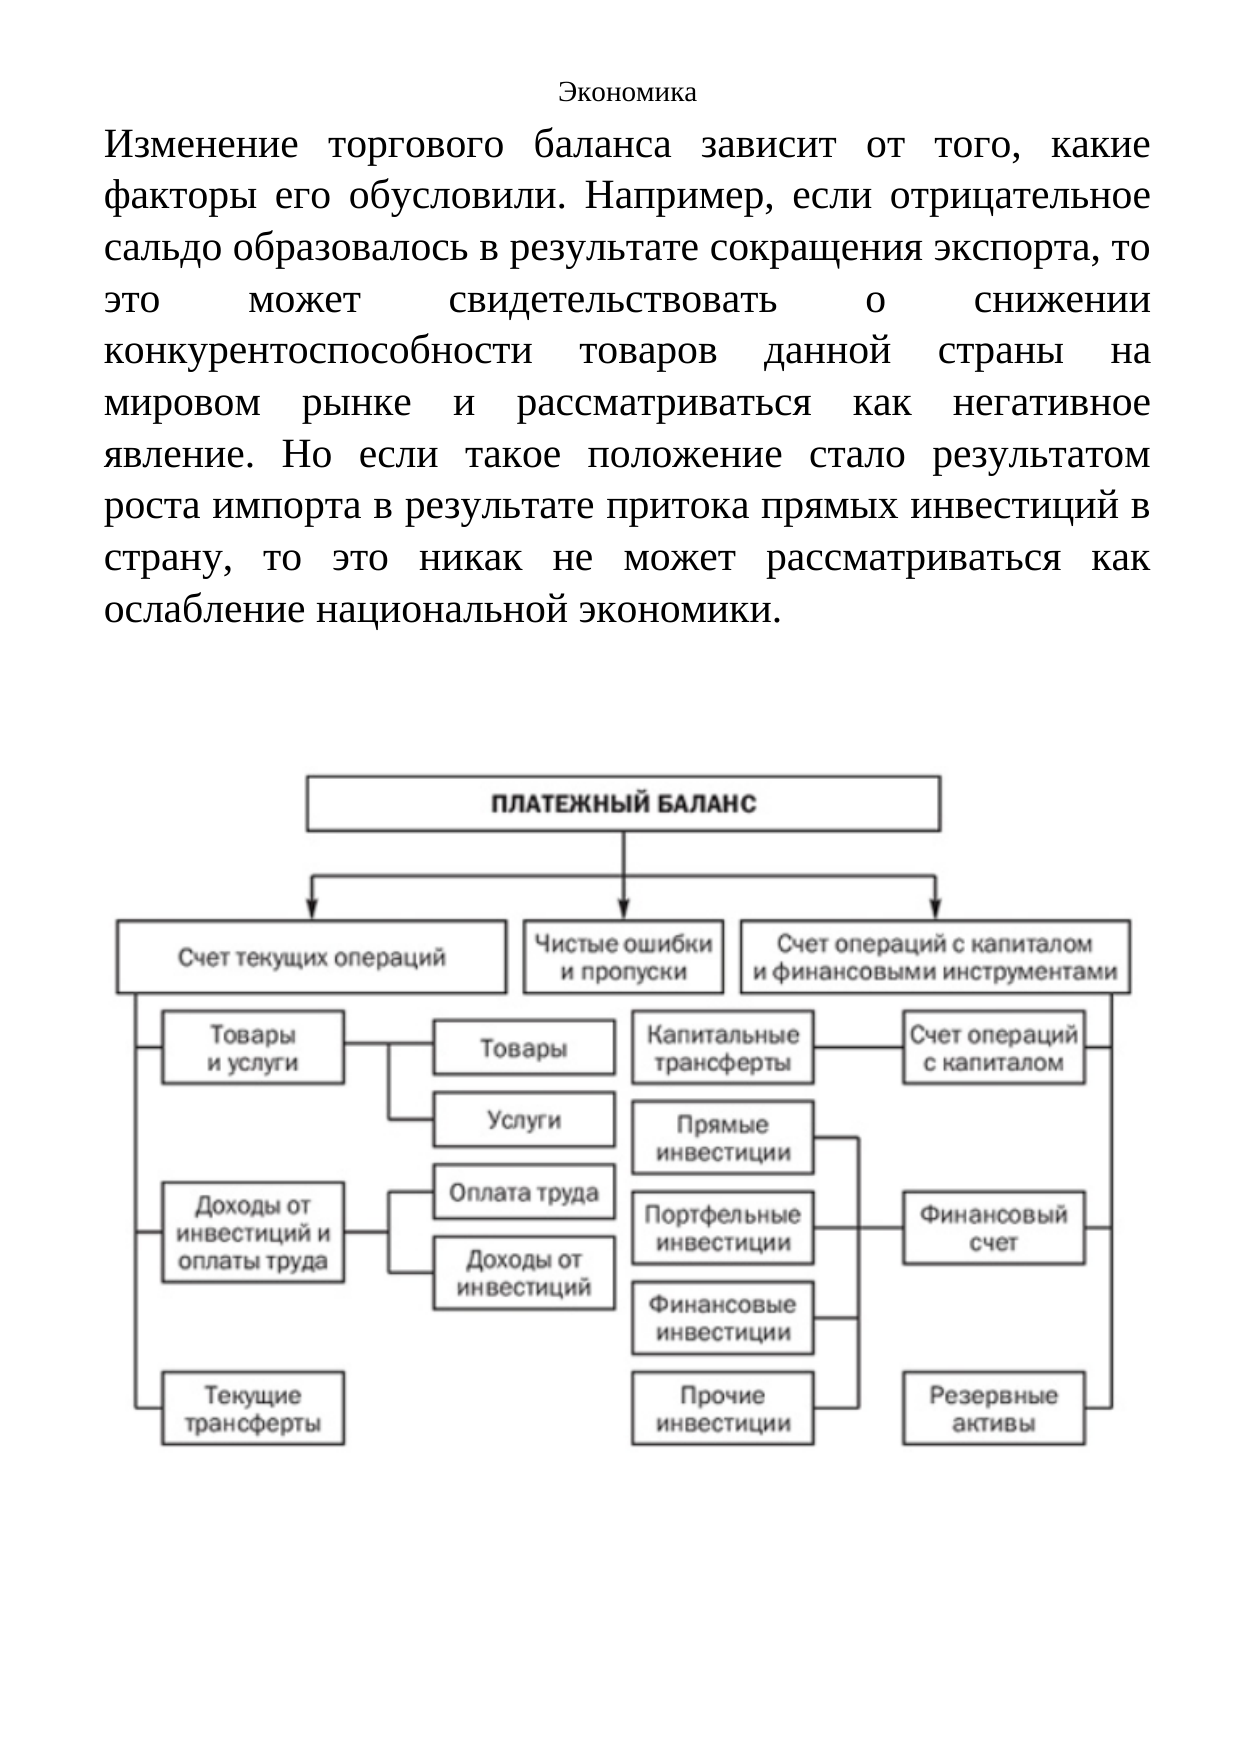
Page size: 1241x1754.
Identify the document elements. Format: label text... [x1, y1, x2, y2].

picture [103, 766, 1142, 1465]
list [103, 118, 1152, 466]
